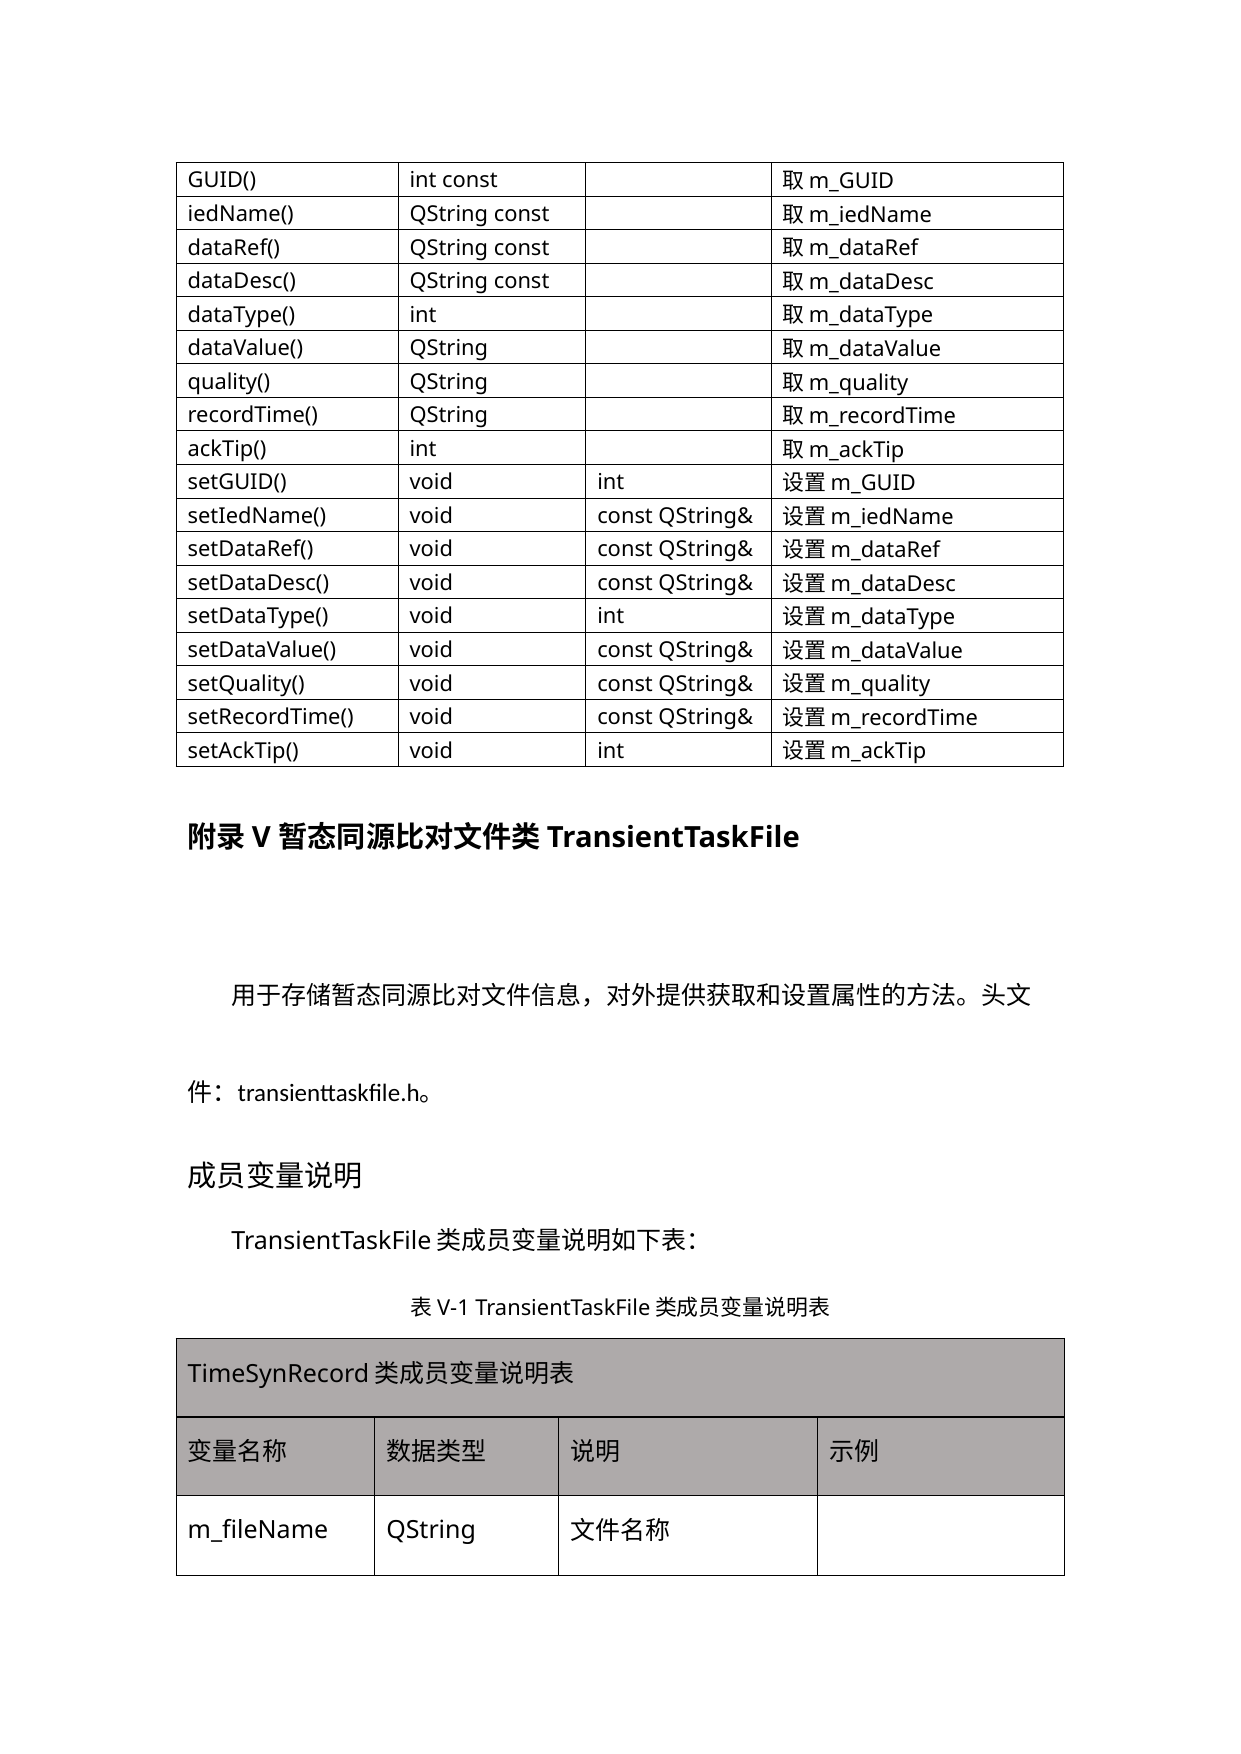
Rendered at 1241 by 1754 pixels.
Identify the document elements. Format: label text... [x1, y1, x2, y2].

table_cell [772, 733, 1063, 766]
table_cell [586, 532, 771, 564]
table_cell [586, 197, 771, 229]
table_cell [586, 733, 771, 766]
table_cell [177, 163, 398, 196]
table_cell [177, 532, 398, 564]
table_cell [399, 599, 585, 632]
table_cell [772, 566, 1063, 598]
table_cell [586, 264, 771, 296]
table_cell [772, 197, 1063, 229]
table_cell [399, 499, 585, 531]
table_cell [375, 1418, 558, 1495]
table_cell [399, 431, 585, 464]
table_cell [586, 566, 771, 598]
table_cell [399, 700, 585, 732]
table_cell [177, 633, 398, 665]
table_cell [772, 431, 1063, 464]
text 表V-1 TransientTaskFile类成员变量说明表 [187, 1289, 1053, 1322]
subtitle 附录V 暂态同源比对文件类TransientTaskFile [187, 802, 1053, 867]
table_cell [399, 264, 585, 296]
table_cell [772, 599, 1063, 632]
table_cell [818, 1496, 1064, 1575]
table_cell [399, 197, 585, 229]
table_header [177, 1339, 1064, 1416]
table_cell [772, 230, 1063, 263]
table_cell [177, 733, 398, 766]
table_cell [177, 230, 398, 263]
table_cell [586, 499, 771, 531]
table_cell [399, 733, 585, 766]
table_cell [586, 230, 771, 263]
text 用于存储暂态同源比对文件信息，对外提供获取和设置属性的方法。头文件：transienttaskfile.h。 [187, 961, 1053, 1123]
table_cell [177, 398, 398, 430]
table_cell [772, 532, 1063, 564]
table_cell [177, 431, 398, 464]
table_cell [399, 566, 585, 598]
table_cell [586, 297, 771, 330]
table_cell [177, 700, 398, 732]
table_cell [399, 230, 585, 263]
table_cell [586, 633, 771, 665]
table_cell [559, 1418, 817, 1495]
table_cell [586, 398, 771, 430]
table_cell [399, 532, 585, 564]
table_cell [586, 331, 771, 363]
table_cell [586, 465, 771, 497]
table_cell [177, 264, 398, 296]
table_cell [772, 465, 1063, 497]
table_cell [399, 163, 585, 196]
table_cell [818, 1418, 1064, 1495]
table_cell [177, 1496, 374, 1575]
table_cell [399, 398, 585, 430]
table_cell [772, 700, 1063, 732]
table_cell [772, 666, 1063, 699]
text 成员变量说明 [187, 1141, 1053, 1206]
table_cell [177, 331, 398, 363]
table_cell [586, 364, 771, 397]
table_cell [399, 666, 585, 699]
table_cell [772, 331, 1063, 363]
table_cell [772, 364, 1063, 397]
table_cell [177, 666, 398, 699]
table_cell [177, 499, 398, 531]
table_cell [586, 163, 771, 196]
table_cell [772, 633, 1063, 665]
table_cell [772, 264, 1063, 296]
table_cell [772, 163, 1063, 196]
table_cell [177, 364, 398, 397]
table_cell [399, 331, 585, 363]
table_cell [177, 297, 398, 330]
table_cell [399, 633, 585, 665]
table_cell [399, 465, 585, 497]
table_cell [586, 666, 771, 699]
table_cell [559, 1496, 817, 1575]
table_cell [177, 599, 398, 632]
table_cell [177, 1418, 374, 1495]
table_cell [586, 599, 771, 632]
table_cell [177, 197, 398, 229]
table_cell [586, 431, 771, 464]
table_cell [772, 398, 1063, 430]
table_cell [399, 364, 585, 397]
text TransientTaskFile类成员变量说明如下表： [187, 1206, 1053, 1271]
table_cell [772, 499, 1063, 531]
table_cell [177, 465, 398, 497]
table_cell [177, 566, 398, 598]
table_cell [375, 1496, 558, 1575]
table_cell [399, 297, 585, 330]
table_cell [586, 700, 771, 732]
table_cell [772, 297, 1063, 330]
